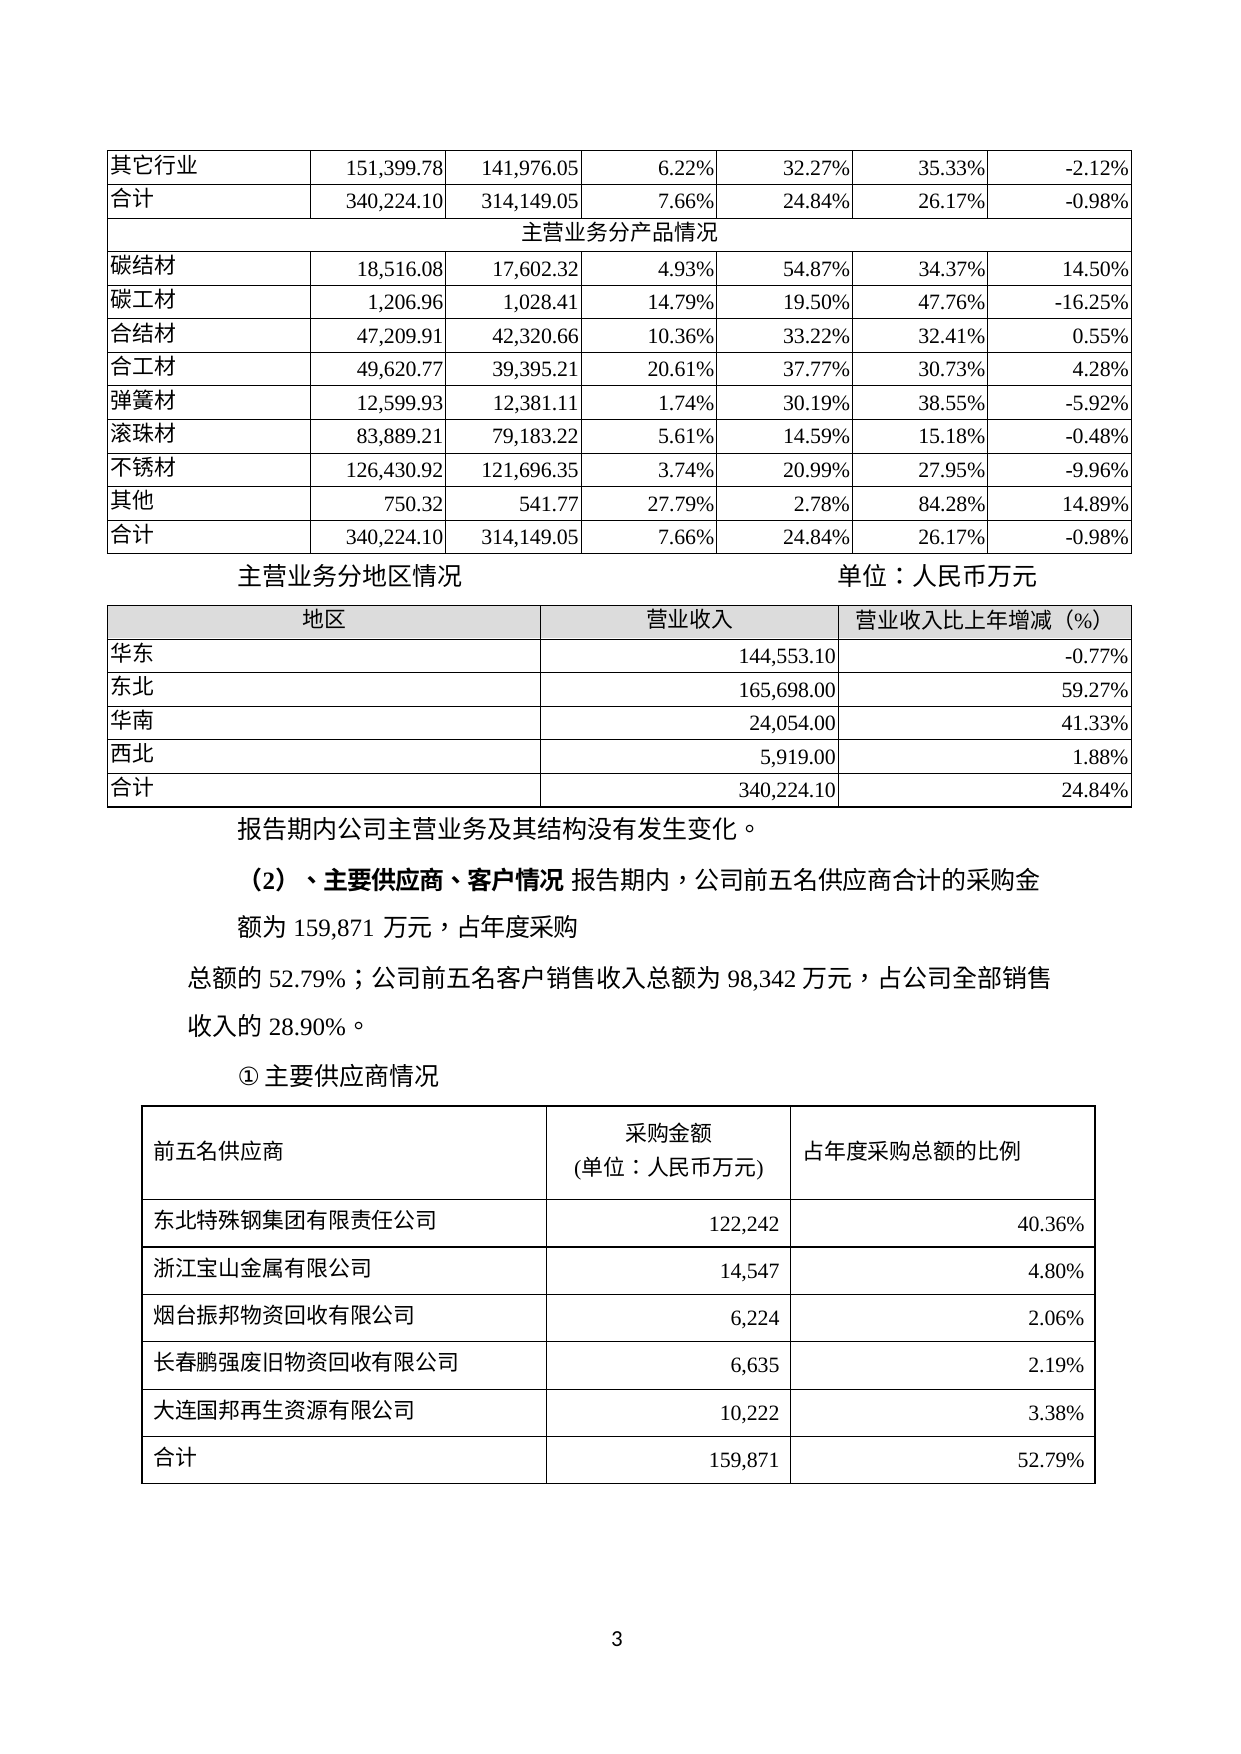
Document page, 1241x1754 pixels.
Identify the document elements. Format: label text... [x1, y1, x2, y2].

table_cell 33.22% [717, 319, 852, 352]
table_cell 159,871 [547, 1437, 790, 1483]
table_cell 合计 [108, 521, 310, 553]
table_cell 54.87% [717, 252, 852, 284]
table_cell 27.79% [582, 487, 716, 520]
table_cell 38.55% [853, 386, 987, 419]
table_cell 59.27% [839, 673, 1131, 706]
table_header 151,399.78 [311, 151, 445, 184]
table_cell 华东 [108, 640, 540, 672]
text 主营业务分地区情况 单位：人民币万元 [237, 558, 1055, 592]
table_cell 10.36% [582, 319, 716, 352]
table_cell 浙江宝山金属有限公司 [143, 1248, 546, 1294]
table_cell 合计 [108, 774, 540, 806]
table_cell 42,320.66 [446, 319, 581, 352]
table_cell 340,224.10 [311, 185, 445, 217]
table_cell 24.84% [717, 185, 852, 217]
table_cell 314,149.05 [446, 185, 581, 217]
table_cell 7.66% [582, 521, 716, 553]
table_cell 滚珠材 [108, 420, 310, 452]
table_cell 5,919.00 [541, 740, 838, 773]
table_cell 华南 [108, 707, 540, 739]
table_cell 30.19% [717, 386, 852, 419]
table_header -2.12% [988, 151, 1131, 184]
table_cell 东北特殊钢集团有限责任公司 [143, 1200, 546, 1246]
table_cell 合工材 [108, 353, 310, 385]
table_cell 10,222 [547, 1390, 790, 1436]
table_cell 26.17% [853, 521, 987, 553]
table_cell 3.38% [791, 1390, 1094, 1436]
table_cell 4.93% [582, 252, 716, 284]
table_header 采购金额 (单位：人民币万元) [547, 1107, 790, 1199]
table_cell 0.55% [988, 319, 1131, 352]
table_cell 其他 [108, 487, 310, 520]
table_cell 79,183.22 [446, 420, 581, 452]
table_cell 14.50% [988, 252, 1131, 284]
table_cell 大连国邦再生资源有限公司 [143, 1390, 546, 1436]
table_cell 14.89% [988, 487, 1131, 520]
table_cell 弹簧材 [108, 386, 310, 419]
table_cell 47.76% [853, 286, 987, 318]
table_cell 4.28% [988, 353, 1131, 385]
table_cell 2.78% [717, 487, 852, 520]
table_cell 121,696.35 [446, 454, 581, 486]
table_cell 长春鹏强废旧物资回收有限公司 [143, 1342, 546, 1388]
table_cell 合计 [108, 185, 310, 217]
table_cell 1,028.41 [446, 286, 581, 318]
text （2）、主要供应商、客户情况 报告期内，公司前五名供应商合计的采购金额为 159,871 万元，占年度采购 [237, 862, 1055, 944]
table_cell 烟台振邦物资回收有限公司 [143, 1295, 546, 1341]
table_cell 47,209.91 [311, 319, 445, 352]
table_cell -0.77% [839, 640, 1131, 672]
table_cell 39,395.21 [446, 353, 581, 385]
table_cell 东北 [108, 673, 540, 706]
table_cell 26.17% [853, 185, 987, 217]
table_cell 19.50% [717, 286, 852, 318]
table_cell 2.19% [791, 1342, 1094, 1388]
table_cell 314,149.05 [446, 521, 581, 553]
table_cell 不锈材 [108, 454, 310, 486]
table_cell 122,242 [547, 1200, 790, 1246]
table_cell 27.95% [853, 454, 987, 486]
table_cell 合结材 [108, 319, 310, 352]
table_cell 7.66% [582, 185, 716, 217]
table_cell 49,620.77 [311, 353, 445, 385]
table_cell 12,381.11 [446, 386, 581, 419]
table_cell 144,553.10 [541, 640, 838, 672]
table_cell 20.99% [717, 454, 852, 486]
table_cell 24.84% [717, 521, 852, 553]
table_cell 14.59% [717, 420, 852, 452]
table_cell 15.18% [853, 420, 987, 452]
table_cell 24.84% [839, 774, 1131, 806]
table_cell 20.61% [582, 353, 716, 385]
table_cell 合计 [143, 1437, 546, 1483]
table_cell 18,516.08 [311, 252, 445, 284]
table_cell -0.98% [988, 185, 1131, 217]
table_header 141,976.05 [446, 151, 581, 184]
table_header 32.27% [717, 151, 852, 184]
table_header 其它行业 [108, 151, 310, 184]
table_cell 165,698.00 [541, 673, 838, 706]
text ①主要供应商情况 [237, 1059, 1055, 1093]
table_header 前五名供应商 [143, 1107, 546, 1199]
table_cell 12,599.93 [311, 386, 445, 419]
table_cell -0.98% [988, 521, 1131, 553]
table_cell -9.96% [988, 454, 1131, 486]
table_cell 340,224.10 [311, 521, 445, 553]
table_cell 4.80% [791, 1248, 1094, 1294]
text 总额的 52.79%；公司前五名客户销售收入总额为 98,342 万元，占公司全部销售 收入的 28.90%。 [187, 961, 1055, 1042]
table_cell 30.73% [853, 353, 987, 385]
table_cell 1.88% [839, 740, 1131, 773]
table_cell 750.32 [311, 487, 445, 520]
table_cell 52.79% [791, 1437, 1094, 1483]
table_cell 83,889.21 [311, 420, 445, 452]
table_cell 32.41% [853, 319, 987, 352]
table_cell 西北 [108, 740, 540, 773]
table_cell 37.77% [717, 353, 852, 385]
table_header 营业收入比上年增减（%） [839, 606, 1131, 638]
table_cell 14,547 [547, 1248, 790, 1294]
table_cell 340,224.10 [541, 774, 838, 806]
table_cell 84.28% [853, 487, 987, 520]
table_cell 126,430.92 [311, 454, 445, 486]
table_cell -0.48% [988, 420, 1131, 452]
table_cell 1,206.96 [311, 286, 445, 318]
table_cell 2.06% [791, 1295, 1094, 1341]
table_cell 6,635 [547, 1342, 790, 1388]
table_cell 6,224 [547, 1295, 790, 1341]
table_header 35.33% [853, 151, 987, 184]
table_cell 41.33% [839, 707, 1131, 739]
text 报告期内公司主营业务及其结构没有发生变化。 [237, 812, 1055, 846]
table_cell 34.37% [853, 252, 987, 284]
table_header 占年度采购总额的比例 [791, 1107, 1094, 1199]
table_cell 主营业务分产品情况 [108, 219, 1131, 251]
table_cell 碳工材 [108, 286, 310, 318]
table_cell -5.92% [988, 386, 1131, 419]
table_cell 3.74% [582, 454, 716, 486]
table_cell 24,054.00 [541, 707, 838, 739]
table_cell 541.77 [446, 487, 581, 520]
table_cell -16.25% [988, 286, 1131, 318]
table_header 地区 [108, 606, 540, 638]
table_header 6.22% [582, 151, 716, 184]
table_cell 1.74% [582, 386, 716, 419]
table_cell 17,602.32 [446, 252, 581, 284]
table_cell 40.36% [791, 1200, 1094, 1246]
table_cell 5.61% [582, 420, 716, 452]
table_cell 碳结材 [108, 252, 310, 284]
table_header 营业收入 [541, 606, 838, 638]
table_cell 14.79% [582, 286, 716, 318]
